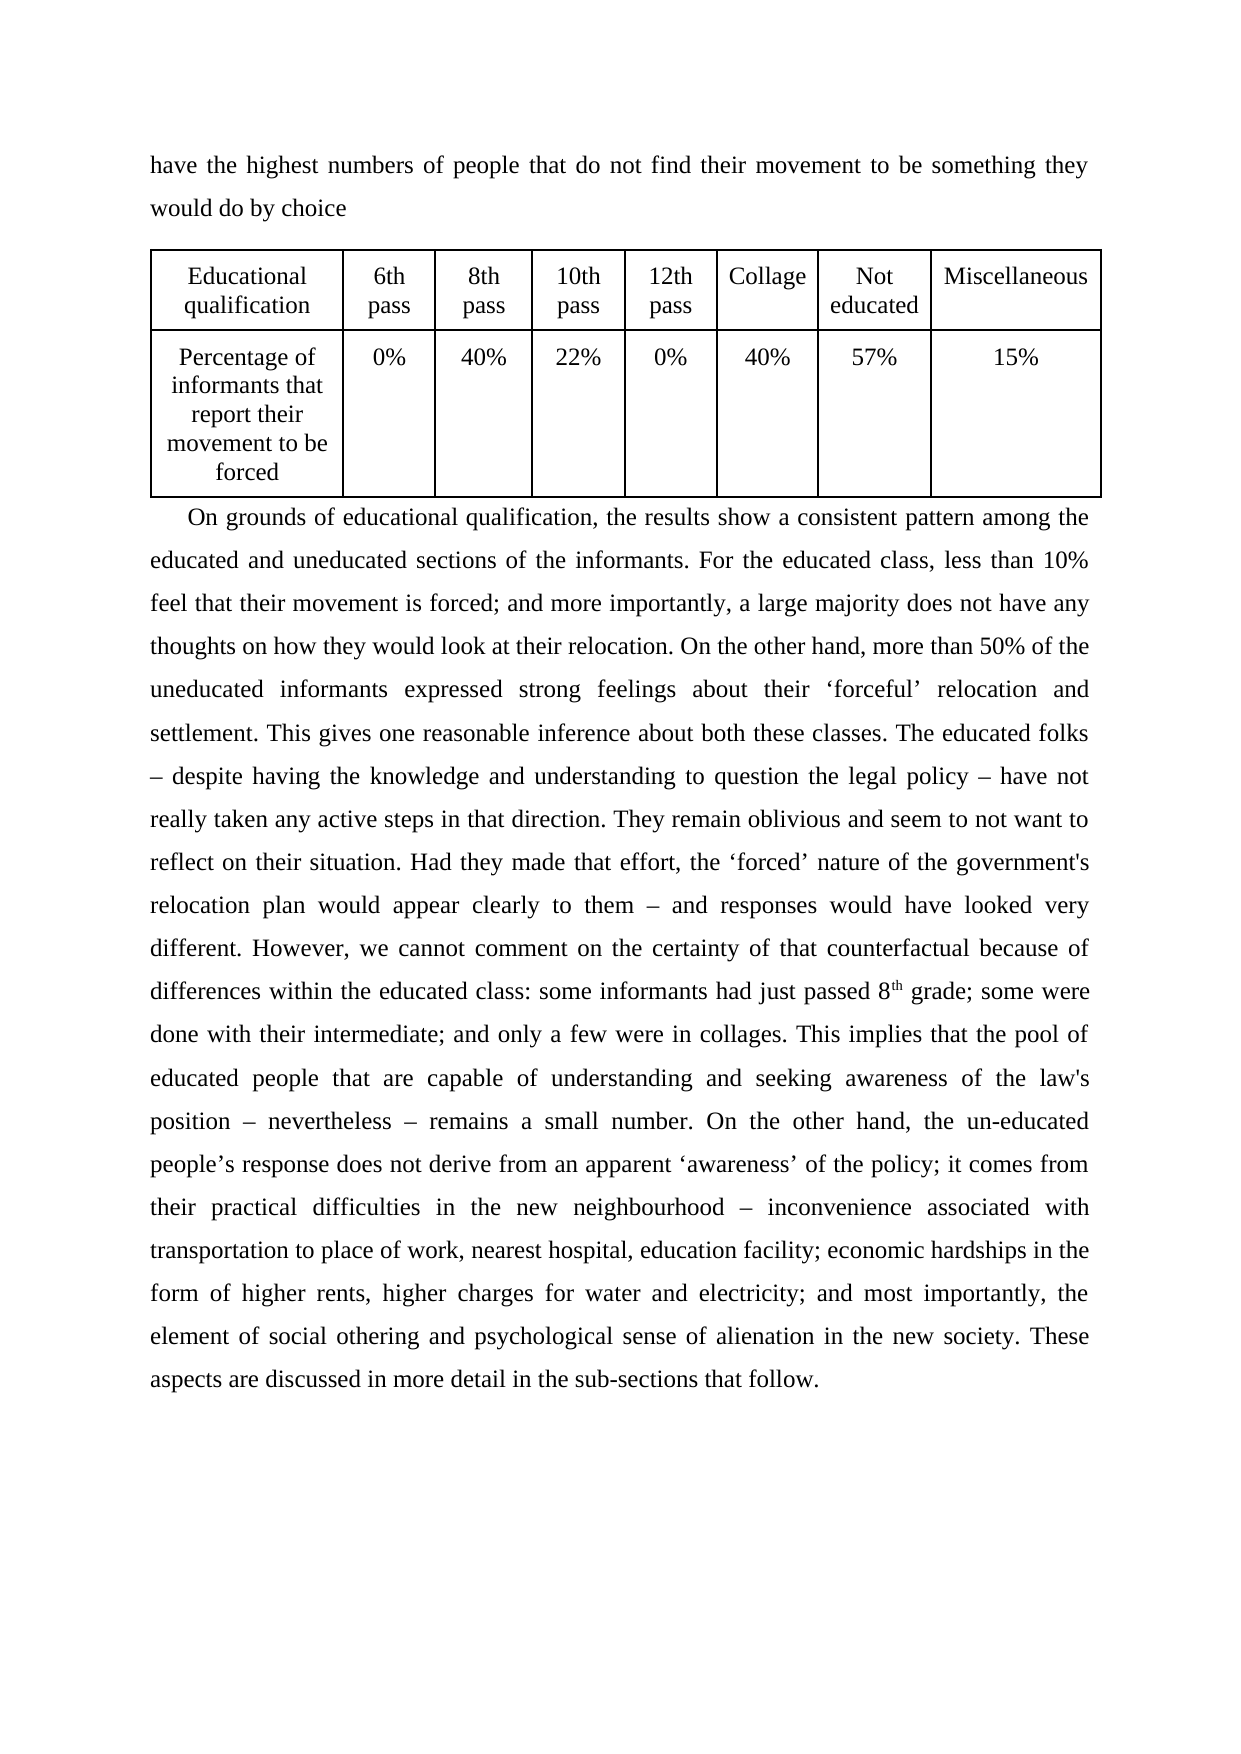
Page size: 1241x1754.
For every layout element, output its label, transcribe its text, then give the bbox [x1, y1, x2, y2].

table_cell 57% [819, 331, 930, 496]
table_header 12th pass [626, 251, 716, 329]
table_header 6th pass [344, 251, 434, 329]
table_cell 15% [932, 331, 1100, 496]
table_header 10th pass [533, 251, 624, 329]
table_header 8th pass [436, 251, 531, 329]
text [150, 150, 1090, 222]
text On grounds of educational qualification, the results show a consistent pattern among the educated and uneducated sections of the informants. For the educated class, less than 10% feel that their movement is forced; and more importantly, a large majority does not have any thoughts on how they would look at their relocation. On the other hand, more than 50% of the uneducated informants expressed strong feelings about their ‘forceful’ relocation and settlement. This gives one reasonable inference about both these classes. The educated folks – despite having the knowledge and understanding to question the legal policy – have not really taken any active steps in that direction. They remain oblivious and seem to not want to reflect on their situation. Had they made that effort, the ‘forced’ nature of the government's relocation plan would appear clearly to them – and responses would have looked very different. However, we cannot comment on the certainty of that counterfactual because of differences within the educated class: some informants had just passed 8th grade; some were done with their intermediate; and only a few were in collages. This implies that the pool of educated people that are capable of understanding and seeking awareness of the law's position – nevertheless – remains a small number. On the other hand, the un-educated people’s response does not derive from an apparent ‘awareness’ of the policy; it comes from their practical difficulties in the new neighbourhood – inconvenience associated with transportation to place of work, nearest hospital, education facility; economic hardships in the form of higher rents, higher charges for water and electricity; and most importantly, the element of social othering and psychological sense of alienation in the new society. These aspects are discussed in more detail in the sub-sections that follow. [150, 502, 1090, 1393]
table_cell 0% [344, 331, 434, 496]
table_cell 0% [626, 331, 716, 496]
table_header Miscellaneous [932, 251, 1100, 329]
table_header Not educated [819, 251, 930, 329]
table_cell 40% [436, 331, 531, 496]
table_cell Percentage of informants that report their movement to be forced [152, 331, 342, 496]
table_header Collage [718, 251, 817, 329]
table_header Educational qualification [152, 251, 342, 329]
table_cell 22% [533, 331, 624, 496]
table_cell 40% [718, 331, 817, 496]
